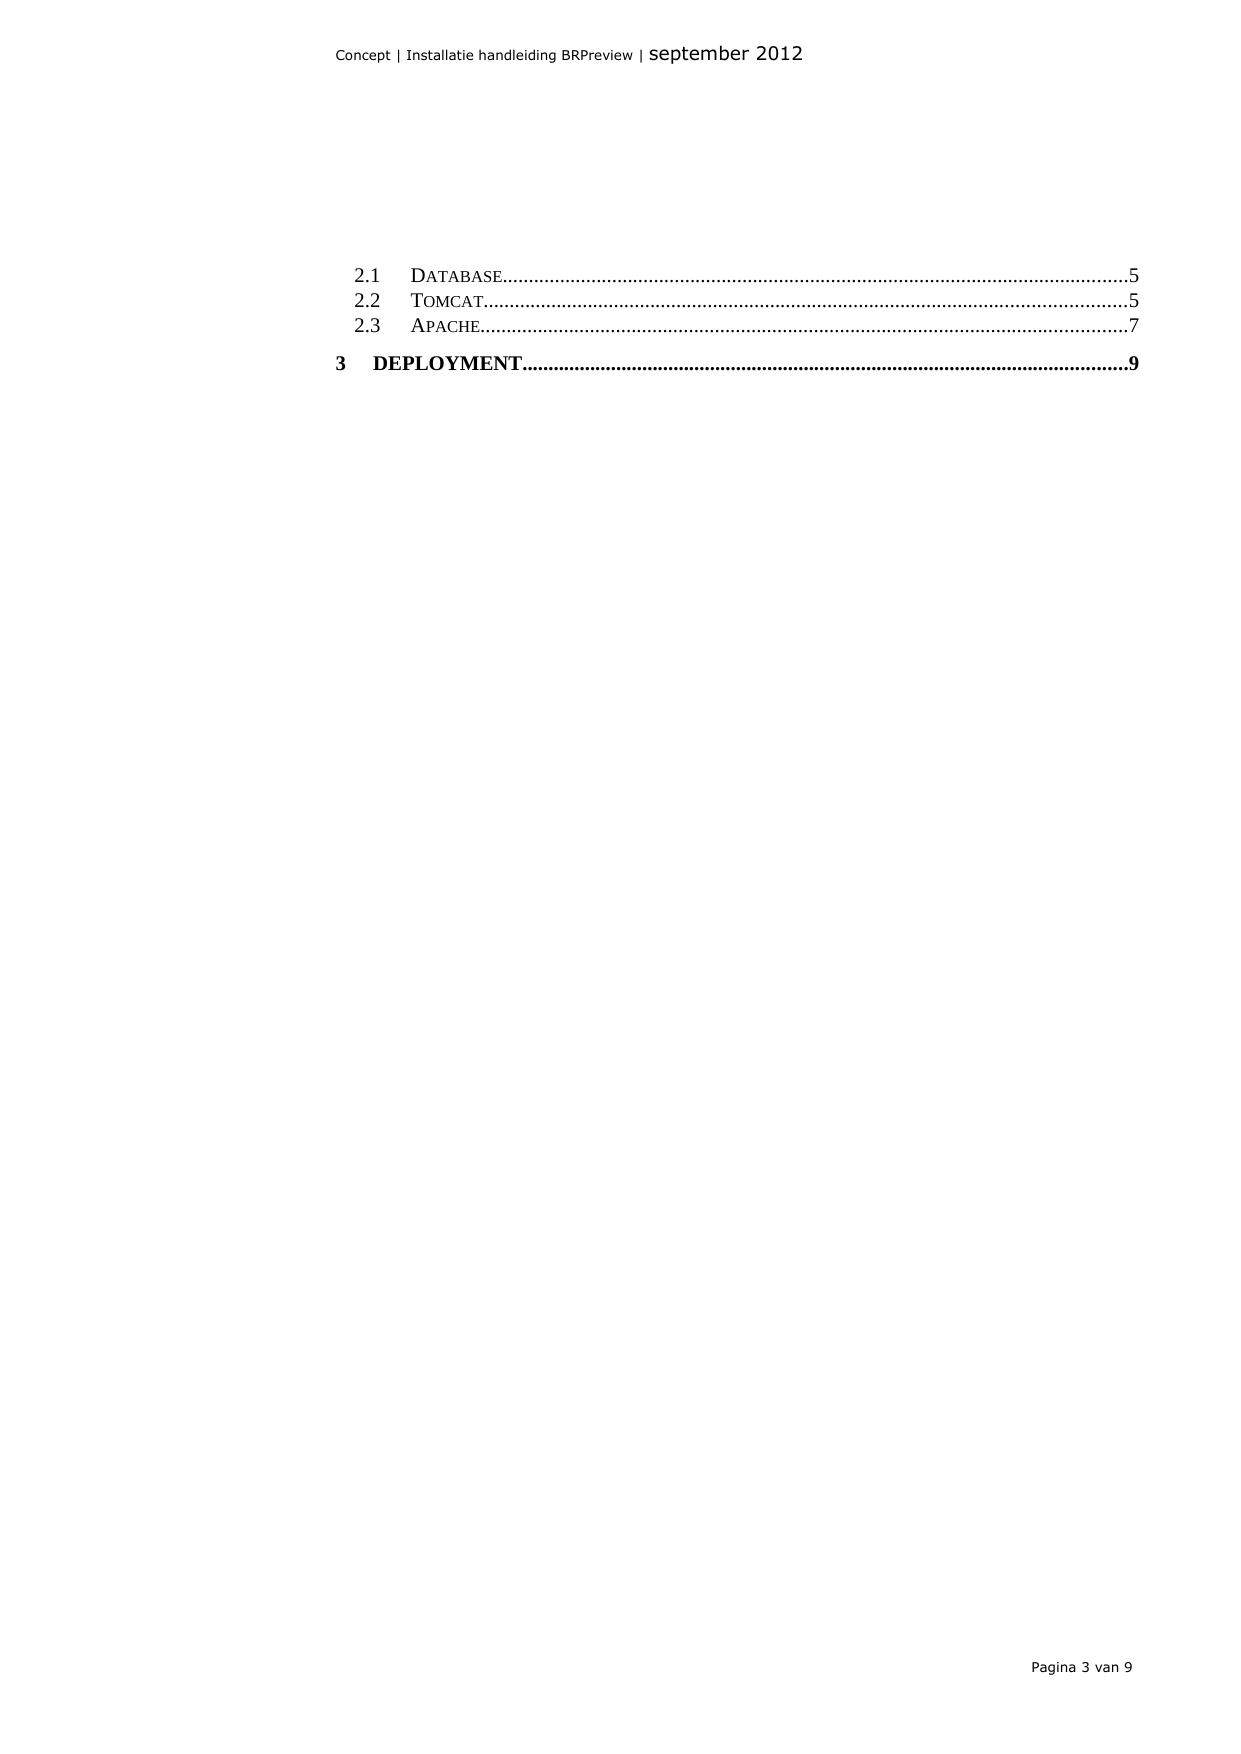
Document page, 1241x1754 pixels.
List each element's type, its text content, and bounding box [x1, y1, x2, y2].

text 3 Deployment 9 [335, 350, 1140, 375]
text 2.2 Tomcat 5 [354, 287, 1140, 312]
text 2.3 Apache 7 [354, 312, 1140, 337]
text 2.1 Database 5 [354, 262, 1140, 287]
